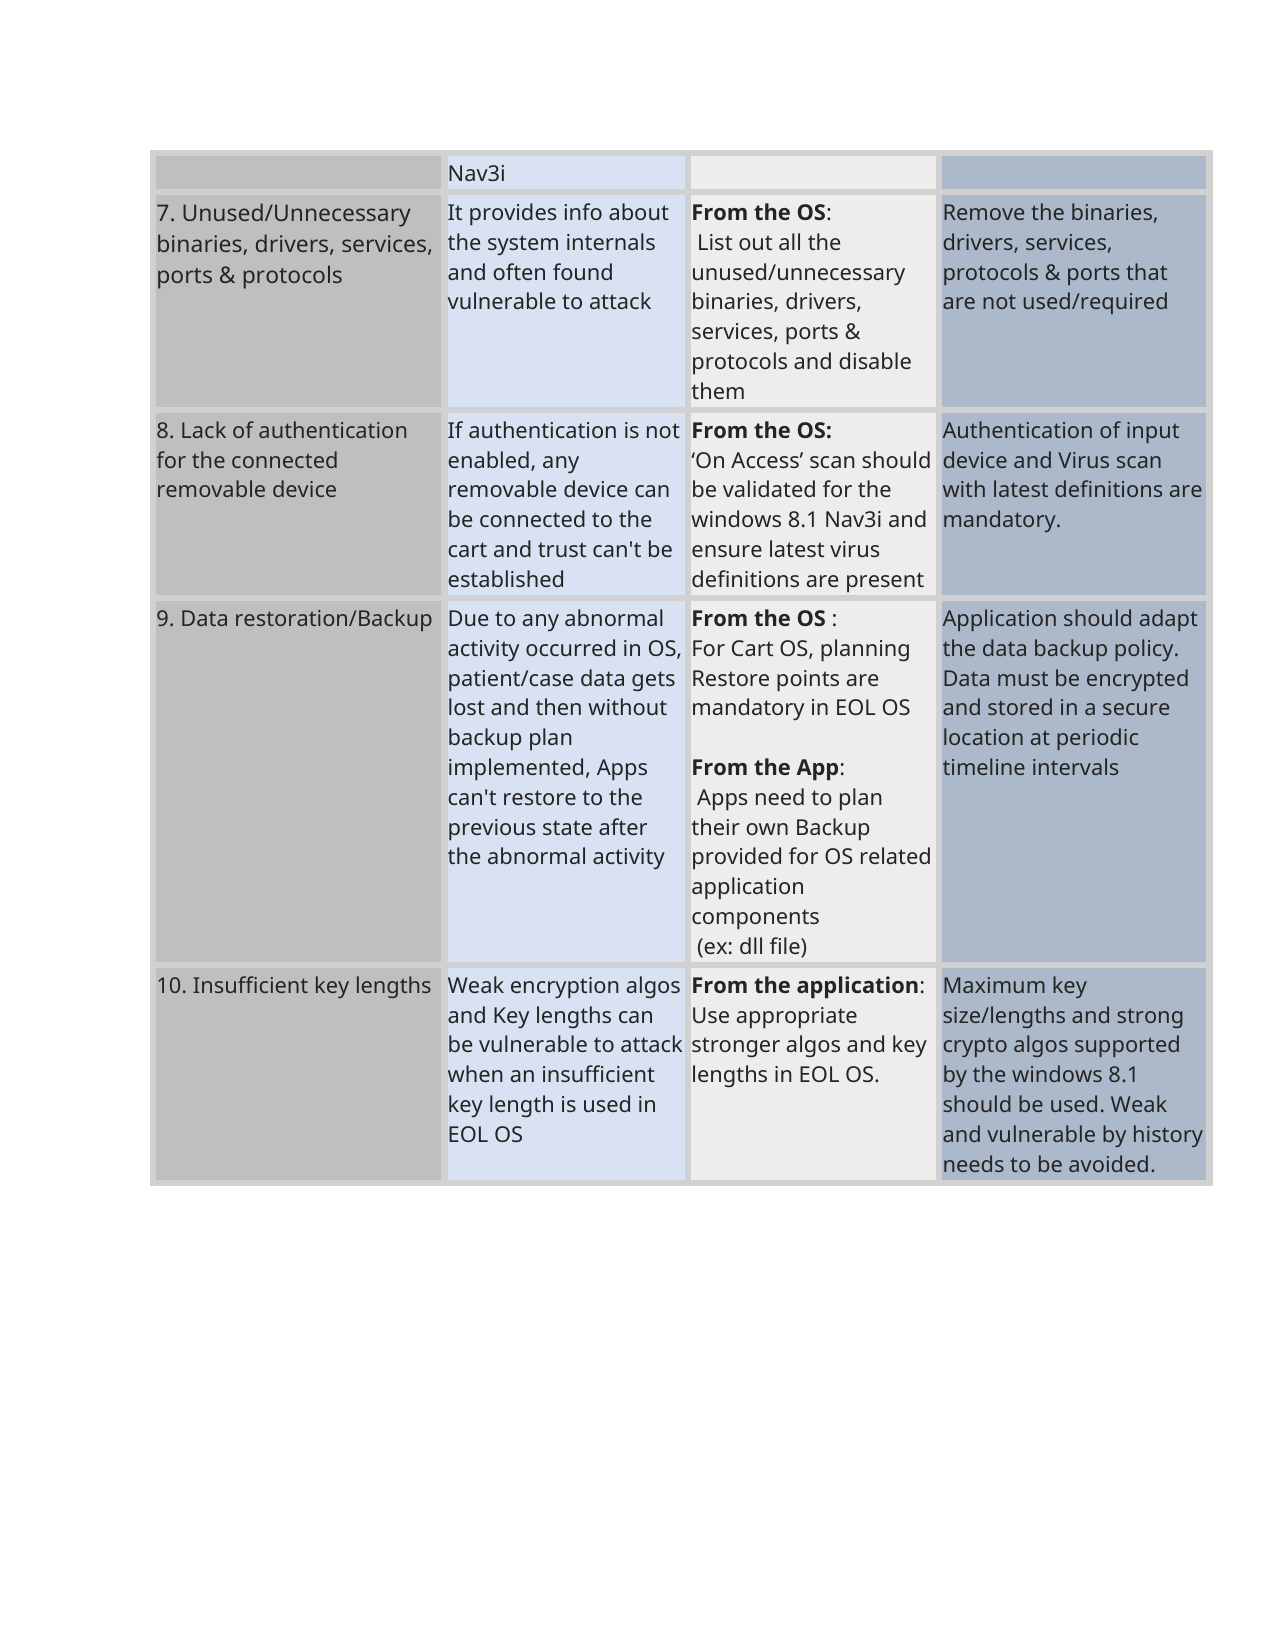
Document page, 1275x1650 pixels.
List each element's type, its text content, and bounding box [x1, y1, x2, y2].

table_cell Weak encryption algos and Key lengths can be vulnerable to attack when an insufficient key length is used in EOL OS [448, 968, 685, 1180]
table_cell From the OS: ‘On Access’ scan should be validated for the windows 8.1 Nav3i and ensure latest virus definitions are present [691, 413, 936, 595]
table_cell 10. Insufficient key lengths [156, 968, 441, 1180]
table_cell From the OS: List out all the unused/unnecessary binaries, drivers, services, ports & protocols and disable them [691, 195, 936, 407]
table_cell 7. Unused/Unnecessary binaries, drivers, services, ports & protocols [156, 195, 441, 407]
table_cell Due to any abnormal activity occurred in OS, patient/case data gets lost and then without backup plan implemented, Apps can't restore to the previous state after the abnormal activity [448, 601, 685, 962]
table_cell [691, 156, 936, 189]
table_cell Maximum key size/lengths and strong crypto algos supported by the windows 8.1 should be used. Weak and vulnerable by history needs to be avoided. [942, 968, 1206, 1180]
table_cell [448, 156, 685, 189]
table_cell From the OS : For Cart OS, planning Restore points are mandatory in EOL OS From the App: Apps need to plan their own Backup provided for OS related application components (ex: dll file) [691, 601, 936, 962]
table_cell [156, 156, 441, 189]
table_cell Remove the binaries, drivers, services, protocols & ports that are not used/required [942, 195, 1206, 407]
table_cell From the application: Use appropriate stronger algos and key lengths in EOL OS. [691, 968, 936, 1180]
table_cell If authentication is not enabled, any removable device can be connected to the cart and trust can't be established [448, 413, 685, 595]
table_cell Authentication of input device and Virus scan with latest definitions are mandatory. [942, 413, 1206, 595]
table_cell 9. Data restoration/Backup [156, 601, 441, 962]
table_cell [942, 156, 1206, 189]
table_cell 8. Lack of authentication for the connected removable device [156, 413, 441, 595]
table_cell It provides info about the system internals and often found vulnerable to attack [448, 195, 685, 407]
table_cell Application should adapt the data backup policy. Data must be encrypted and stored in a secure location at periodic timeline intervals [942, 601, 1206, 962]
